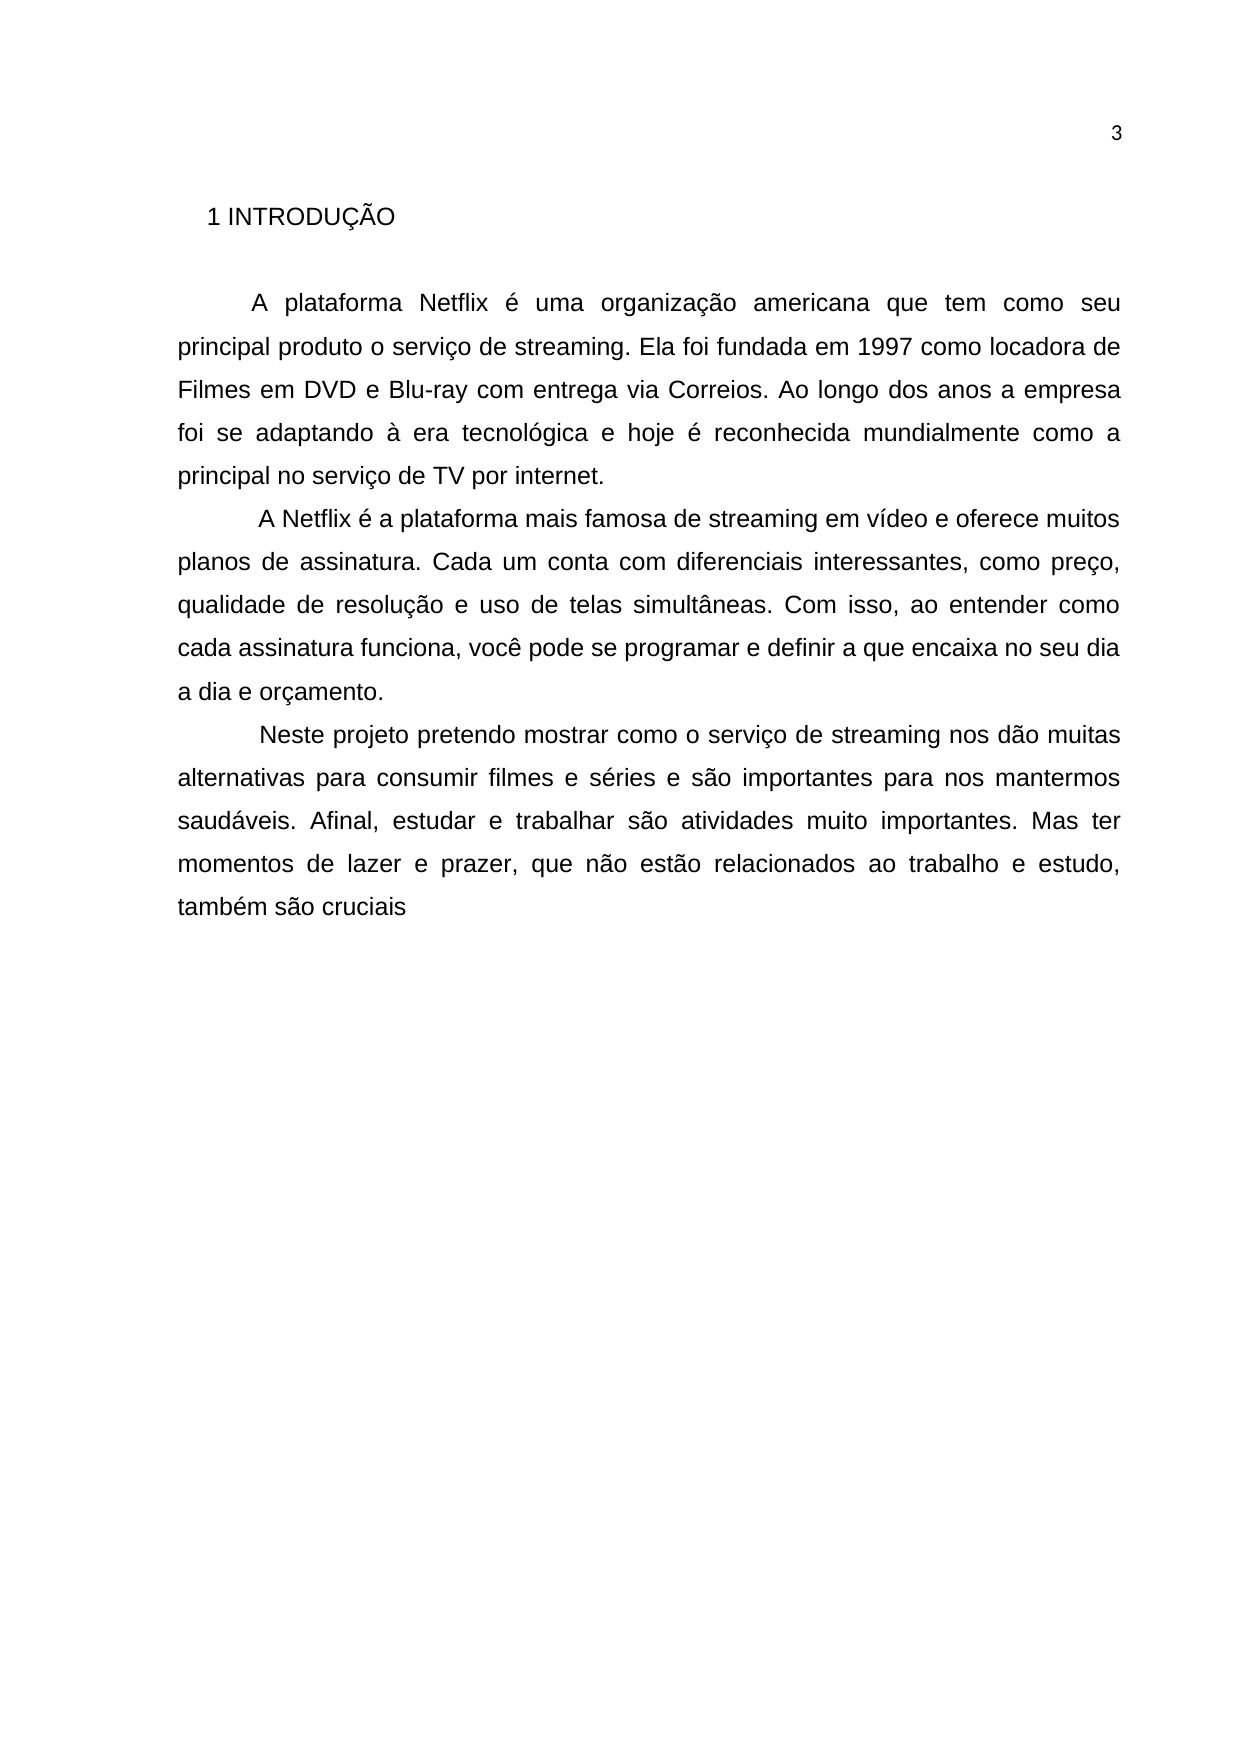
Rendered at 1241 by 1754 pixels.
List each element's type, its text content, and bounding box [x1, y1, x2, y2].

subtitle 1 INTRODUÇÃO [177, 202, 1122, 231]
text A Netflix é a plataforma mais famosa de streaming em vídeo e oferece muitos planos de assinatura. Cada um conta com diferenciais interessantes, como preço, qualidade de resolução e uso de telas simultâneas. Com isso, ao entender como cada assinatura funciona, você pode se programar e definir a que encaixa no seu dia a dia e orçamento. [177, 504, 1122, 705]
text A plataforma Netflix é uma organização americana que tem como seu principal produto o serviço de streaming. Ela foi fundada em 1997 como locadora de Filmes em DVD e Blu-ray com entrega via Correios. Ao longo dos anos a empresa foi se adaptando à era tecnológica e hoje é reconhecida mundialmente como a principal no serviço de TV por internet. [177, 288, 1122, 490]
text Neste projeto pretendo mostrar como o serviço de streaming nos dão muitas alternativas para consumir filmes e séries e são importantes para nos mantermos saudáveis. Afinal, estudar e trabalhar são atividades muito importantes. Mas ter momentos de lazer e prazer, que não estão relacionados ao trabalho e estudo, também são cruciais [177, 720, 1122, 921]
